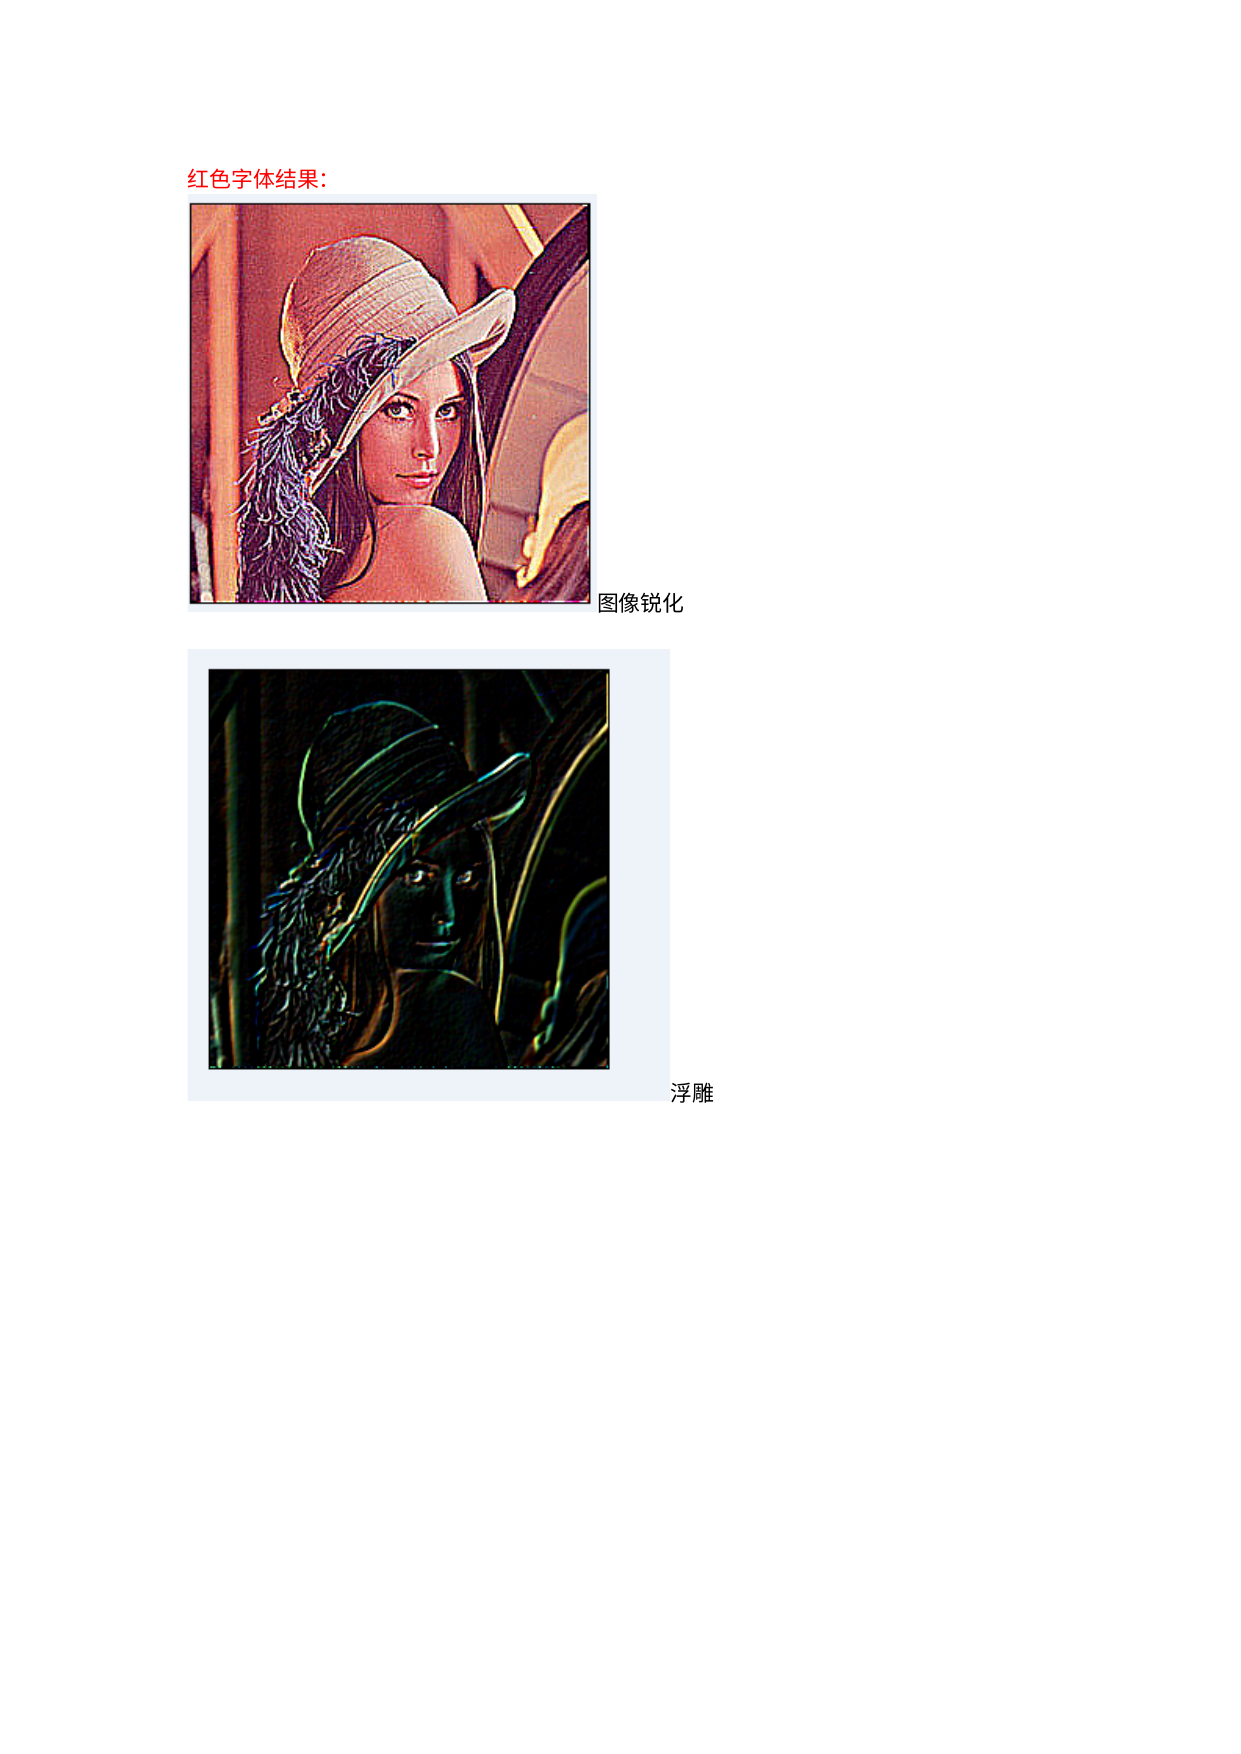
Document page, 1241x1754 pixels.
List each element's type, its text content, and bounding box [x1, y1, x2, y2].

picture [187, 194, 597, 612]
text 红色字体结果： [187, 162, 1053, 194]
picture [187, 649, 671, 1101]
